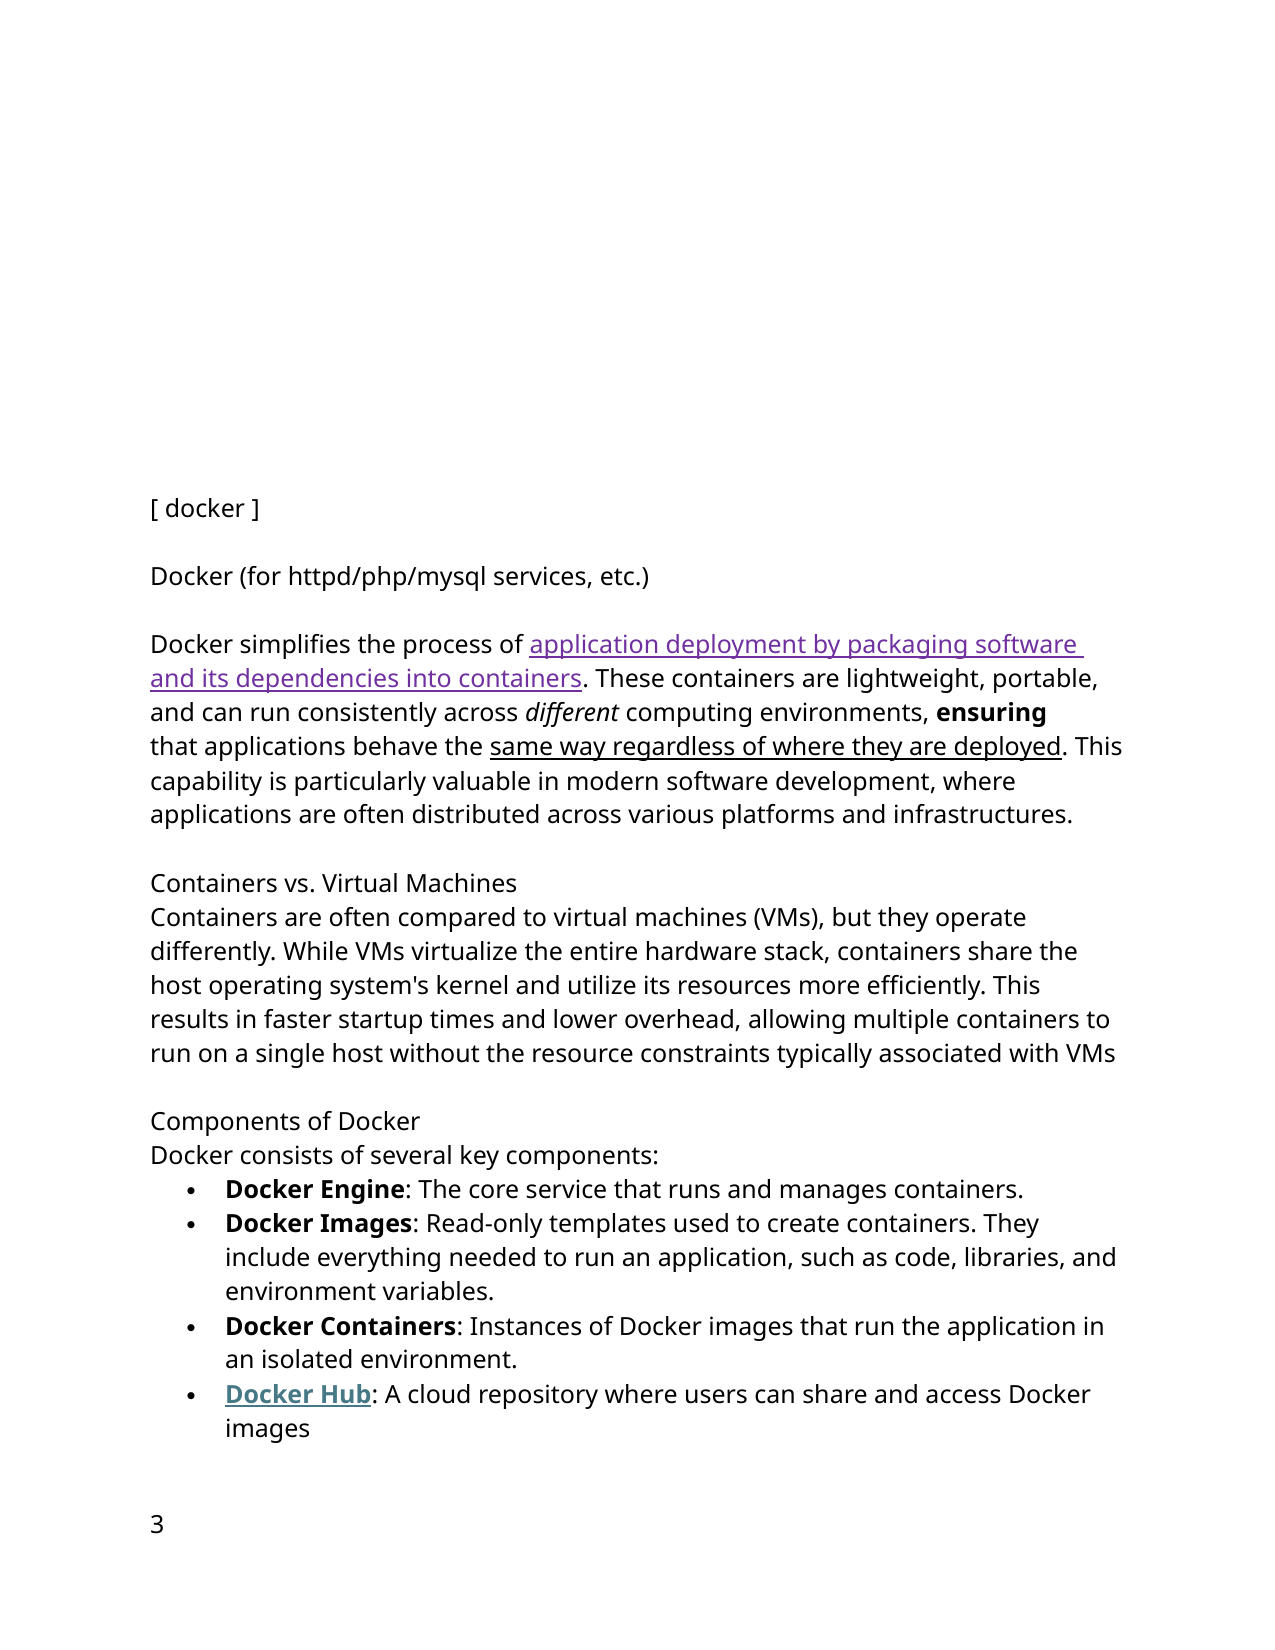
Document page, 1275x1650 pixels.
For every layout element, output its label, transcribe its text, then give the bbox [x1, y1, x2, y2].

text Components of Docker [150, 1104, 1125, 1138]
list Docker Engine: The core service that runs and manages containers. [187, 1172, 1125, 1206]
list Docker Containers: Instances of Docker images that run the application in an isolated environment. [187, 1308, 1125, 1376]
text Containers are often compared to virtual machines (VMs), but they operate differently. While VMs virtualize the entire hardware stack, containers share the host operating system's kernel and utilize its resources more efficiently. This results in faster startup times and lower overhead, allowing multiple containers to run on a single host without the resource constraints typically associated with VMs [150, 899, 1125, 1070]
text Docker simplifies the process of application deployment by packaging software and its dependencies into containers. These containers are lightweight, portable, and can run consistently across different computing environments, ensuring that applications behave the same way regardless of where they are deployed. This capability is particularly valuable in modern software development, where applications are often distributed across various platforms and infrastructures. [150, 627, 1125, 831]
text [ docker ] [150, 491, 1125, 525]
list Docker Images: Read-only templates used to create containers. They include everything needed to run an application, such as code, libraries, and environment variables. [187, 1206, 1125, 1308]
text Docker (for httpd/php/mysql services, etc.) [150, 559, 1125, 593]
text Docker consists of several key components: [150, 1138, 1125, 1172]
text Containers vs. Virtual Machines [150, 865, 1125, 899]
list Docker Hub: A cloud repository where users can share and access Docker images [187, 1376, 1125, 1444]
